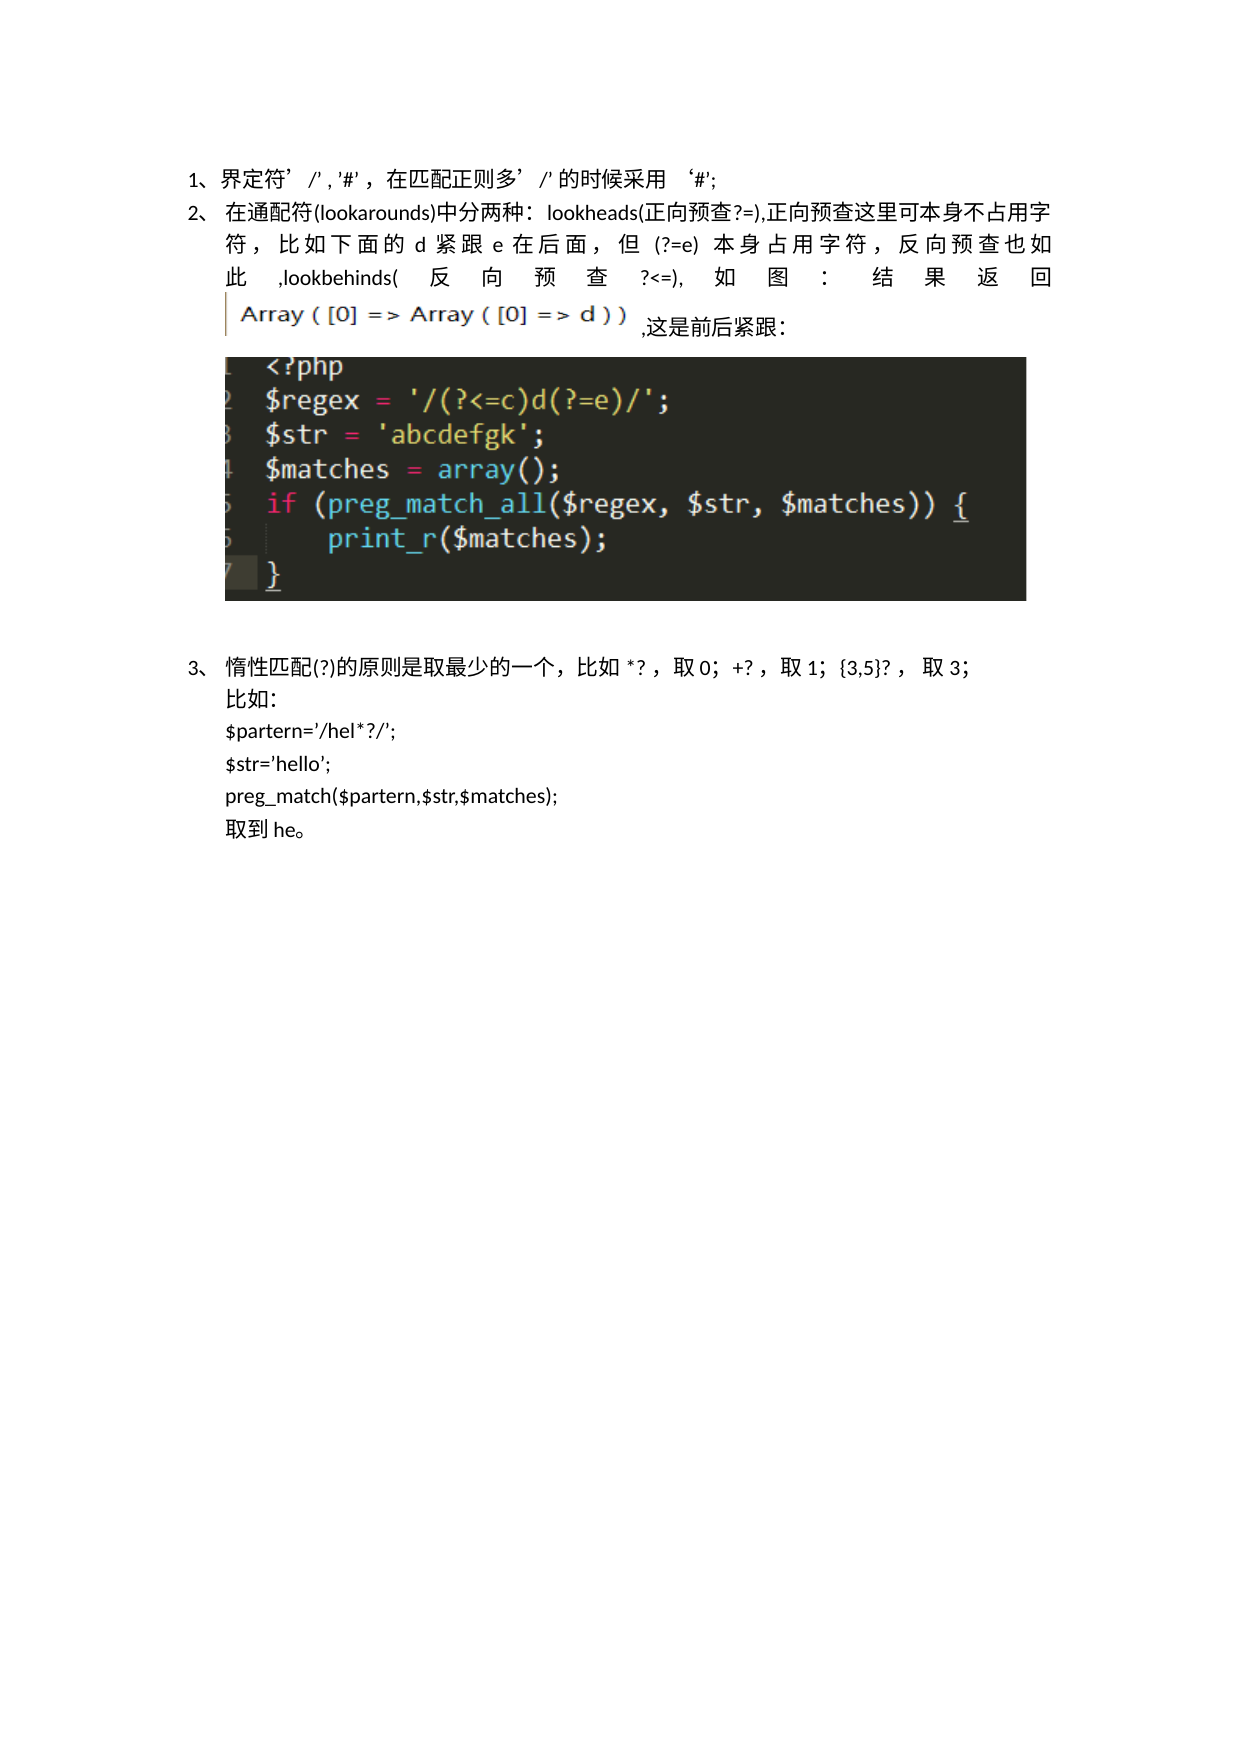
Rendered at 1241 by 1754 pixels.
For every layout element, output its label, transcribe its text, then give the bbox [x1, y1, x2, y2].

picture [225, 357, 1027, 601]
picture [225, 292, 641, 336]
text preg_match($partern,$str,$matches); [225, 779, 1053, 812]
list 在通配符(lookarounds)中分两种：lookheads(正向预查?=),正向预查这里可本身不占用字符，比如下面的d紧跟e在后面，但 (?=e) 本身占用字符，反向预查也如此,lookbehinds(反向预查?<=),如图：结果返回 ,这是前后紧跟： [187, 194, 1053, 357]
text 比如： [225, 682, 1053, 714]
text 1、界定符’/’ , ’#’ ，在匹配正则多’/’ 的时候采用 ‘#’; [187, 162, 1053, 194]
text $str=’hello’; [225, 747, 1053, 779]
list 惰性匹配(?)的原则是取最少的一个，比如 *? ，取0；+? ，取1；{3,5}? ， 取3； [187, 649, 1053, 682]
text 取到he。 [225, 812, 1053, 844]
text $partern=’/hel*?/’; [225, 714, 1053, 747]
